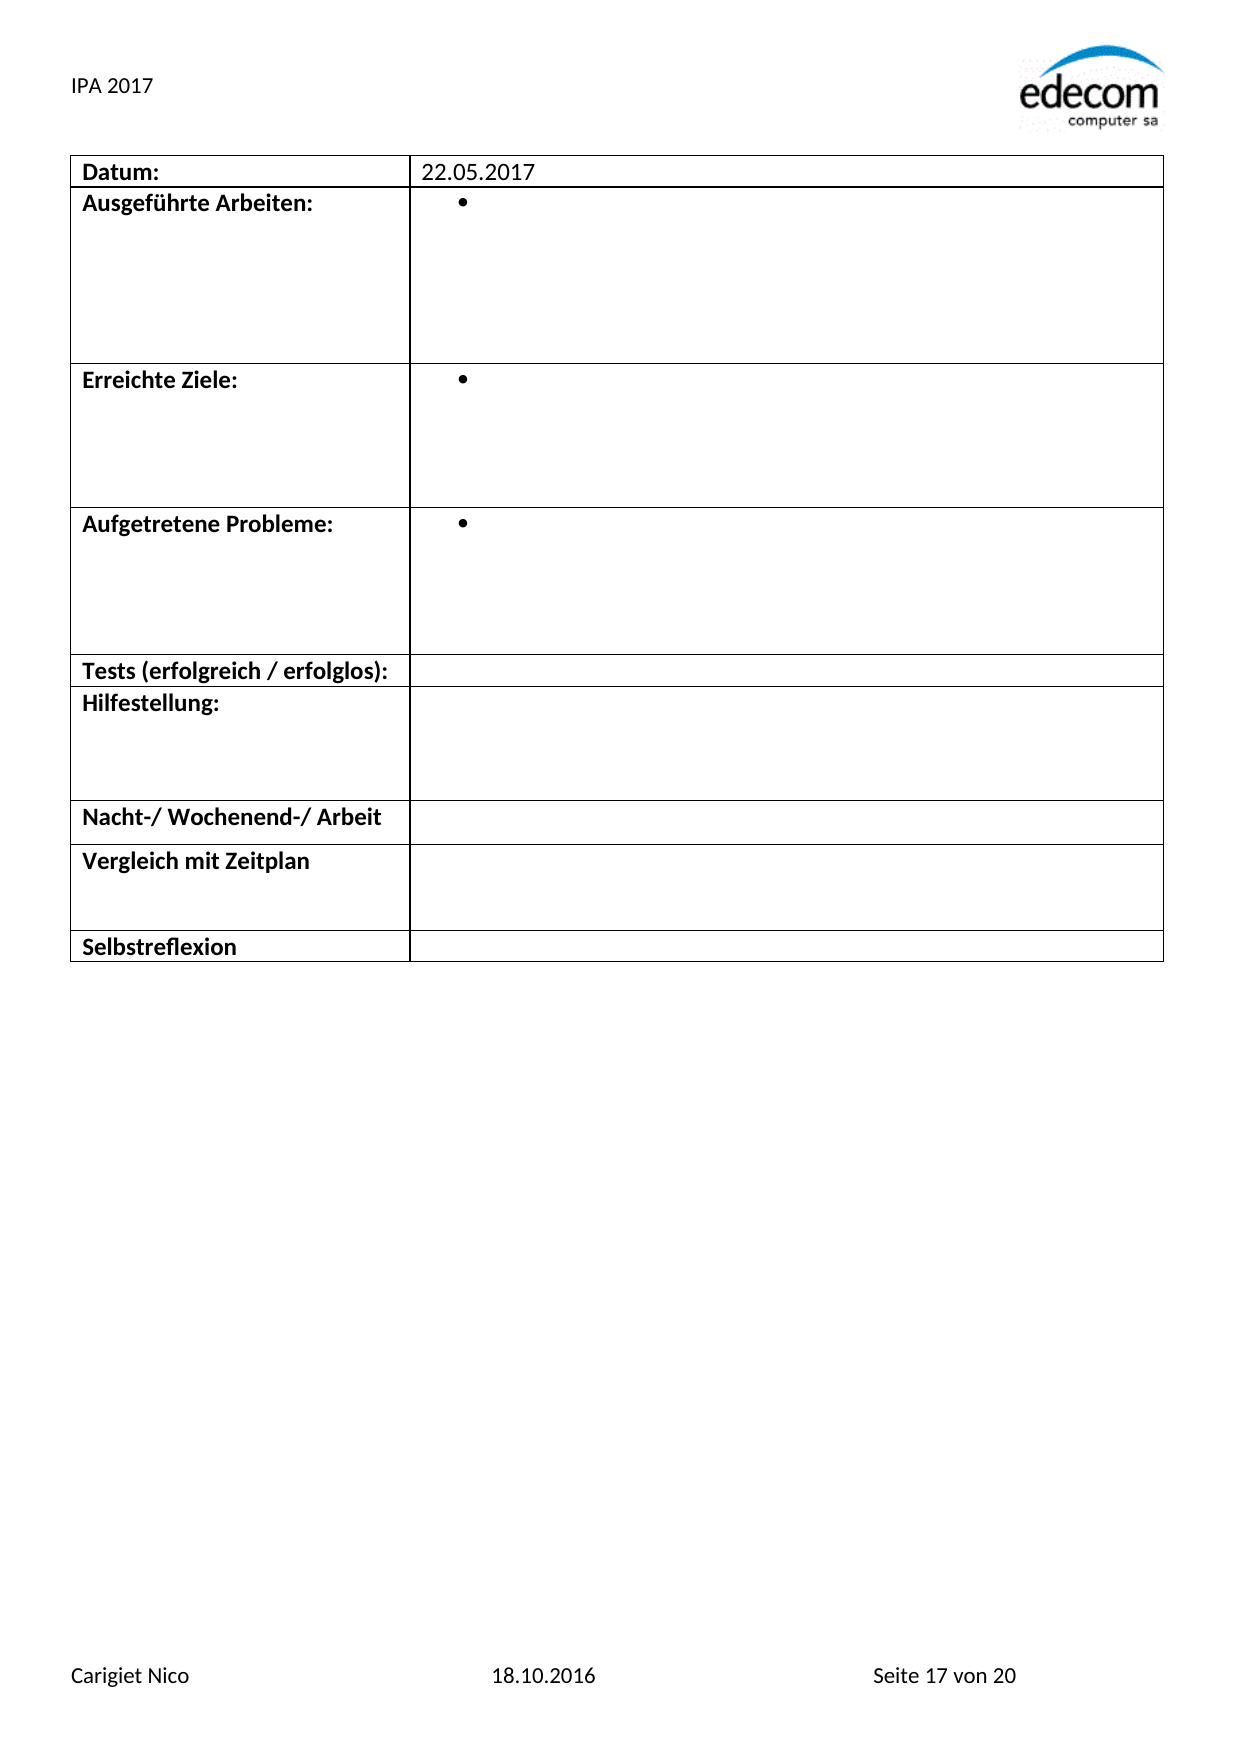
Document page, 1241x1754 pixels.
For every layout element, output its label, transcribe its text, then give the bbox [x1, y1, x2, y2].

table_cell [411, 931, 1163, 961]
table_header 22.05.2017 [411, 156, 1163, 186]
table_cell Hilfestellung: [71, 687, 409, 800]
table_cell [411, 655, 1163, 686]
table_cell [411, 801, 1163, 844]
table_cell Vergleich mit Zeitplan [71, 845, 409, 929]
table_cell Aufgetretene Probleme: [71, 508, 409, 654]
table_cell Erreichte Ziele: [71, 364, 409, 507]
table_header Datum: [71, 156, 409, 186]
table_cell [411, 508, 1163, 654]
table_cell Selbstreflexion [71, 931, 409, 961]
table_cell [411, 687, 1163, 800]
table_cell [411, 364, 1163, 507]
table_cell Nacht-/ Wochenend-/ Arbeit [71, 801, 409, 844]
table_cell [411, 845, 1163, 929]
table_cell Ausgeführte Arbeiten: [71, 188, 409, 363]
table_cell Tests (erfolgreich / erfolglos): [71, 655, 409, 686]
picture [1011, 37, 1170, 137]
table_cell [411, 188, 1163, 363]
